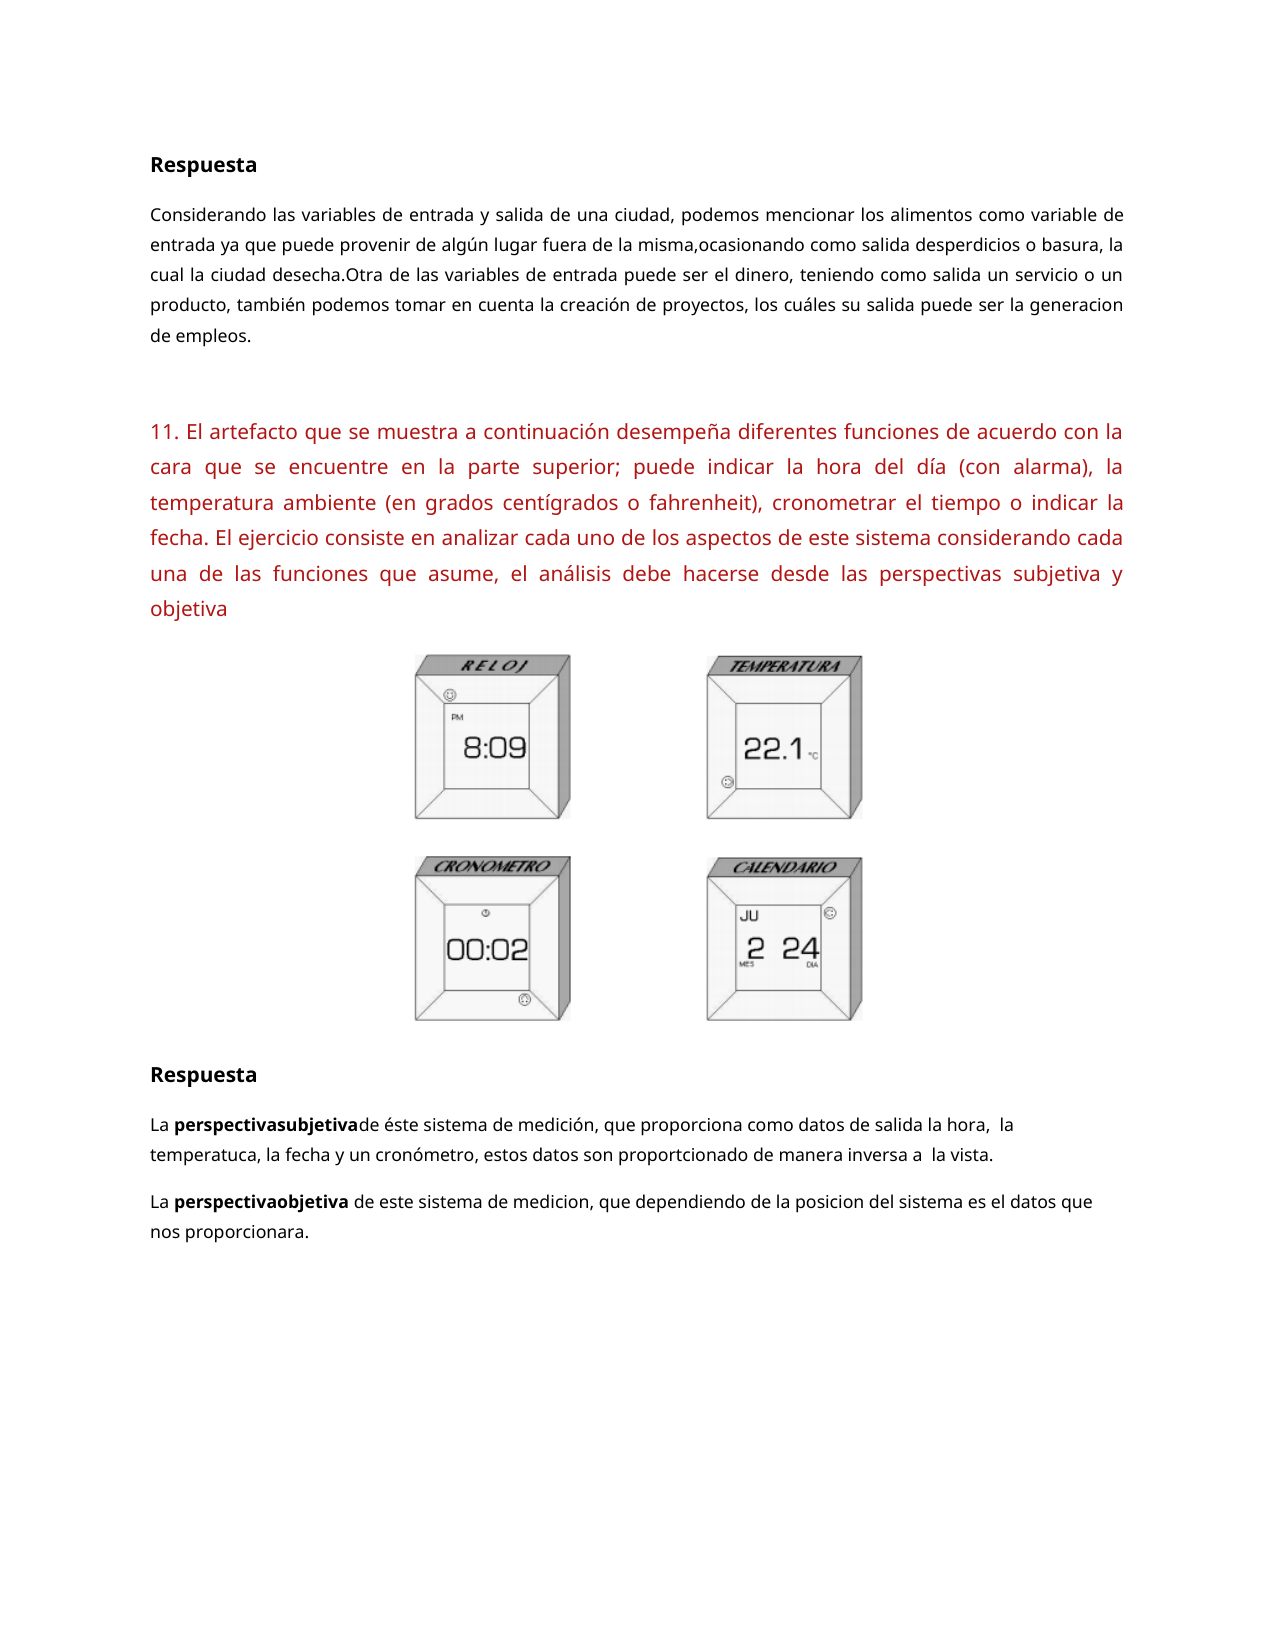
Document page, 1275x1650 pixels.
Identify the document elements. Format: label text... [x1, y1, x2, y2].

text Respuesta [150, 1060, 1125, 1088]
text Respuesta [150, 150, 1125, 178]
text La perspectivasubjetivade éste sistema de medición, que proporciona como datos de salida la hora, la temperatuca, la fecha y un cronómetro, estos datos son proportcionado de manera inversa a la vista. [150, 1112, 1125, 1166]
picture [363, 646, 912, 1037]
text La perspectivaobjetiva de este sistema de medicion, que dependiendo de la posicion del sistema es el datos que nos proporcionara. [150, 1189, 1125, 1243]
text 11. El artefacto que se muestra a continuación desempeña diferentes funciones de acuerdo con la cara que se encuentre en la parte superior; puede indicar la hora del día (con alarma), la temperatura ambiente (en grados centígrados o fahrenheit), cronometrar el tiempo o indicar la fecha. El ejercicio consiste en analizar cada uno de los aspectos de este sistema considerando cada una de las funciones que asume, el análisis debe hacerse desde las perspectivas subjetiva y objetiva [150, 417, 1125, 623]
text Considerando las variables de entrada y salida de una ciudad, podemos mencionar los alimentos como variable de entrada ya que puede provenir de algún lugar fuera de la misma,ocasionando como salida desperdicios o basura, la cual la ciudad desecha.Otra de las variables de entrada puede ser el dinero, teniendo como salida un servicio o un producto, también podemos tomar en cuenta la creación de proyectos, los cuáles su salida puede ser la generacion de empleos. [150, 202, 1125, 347]
